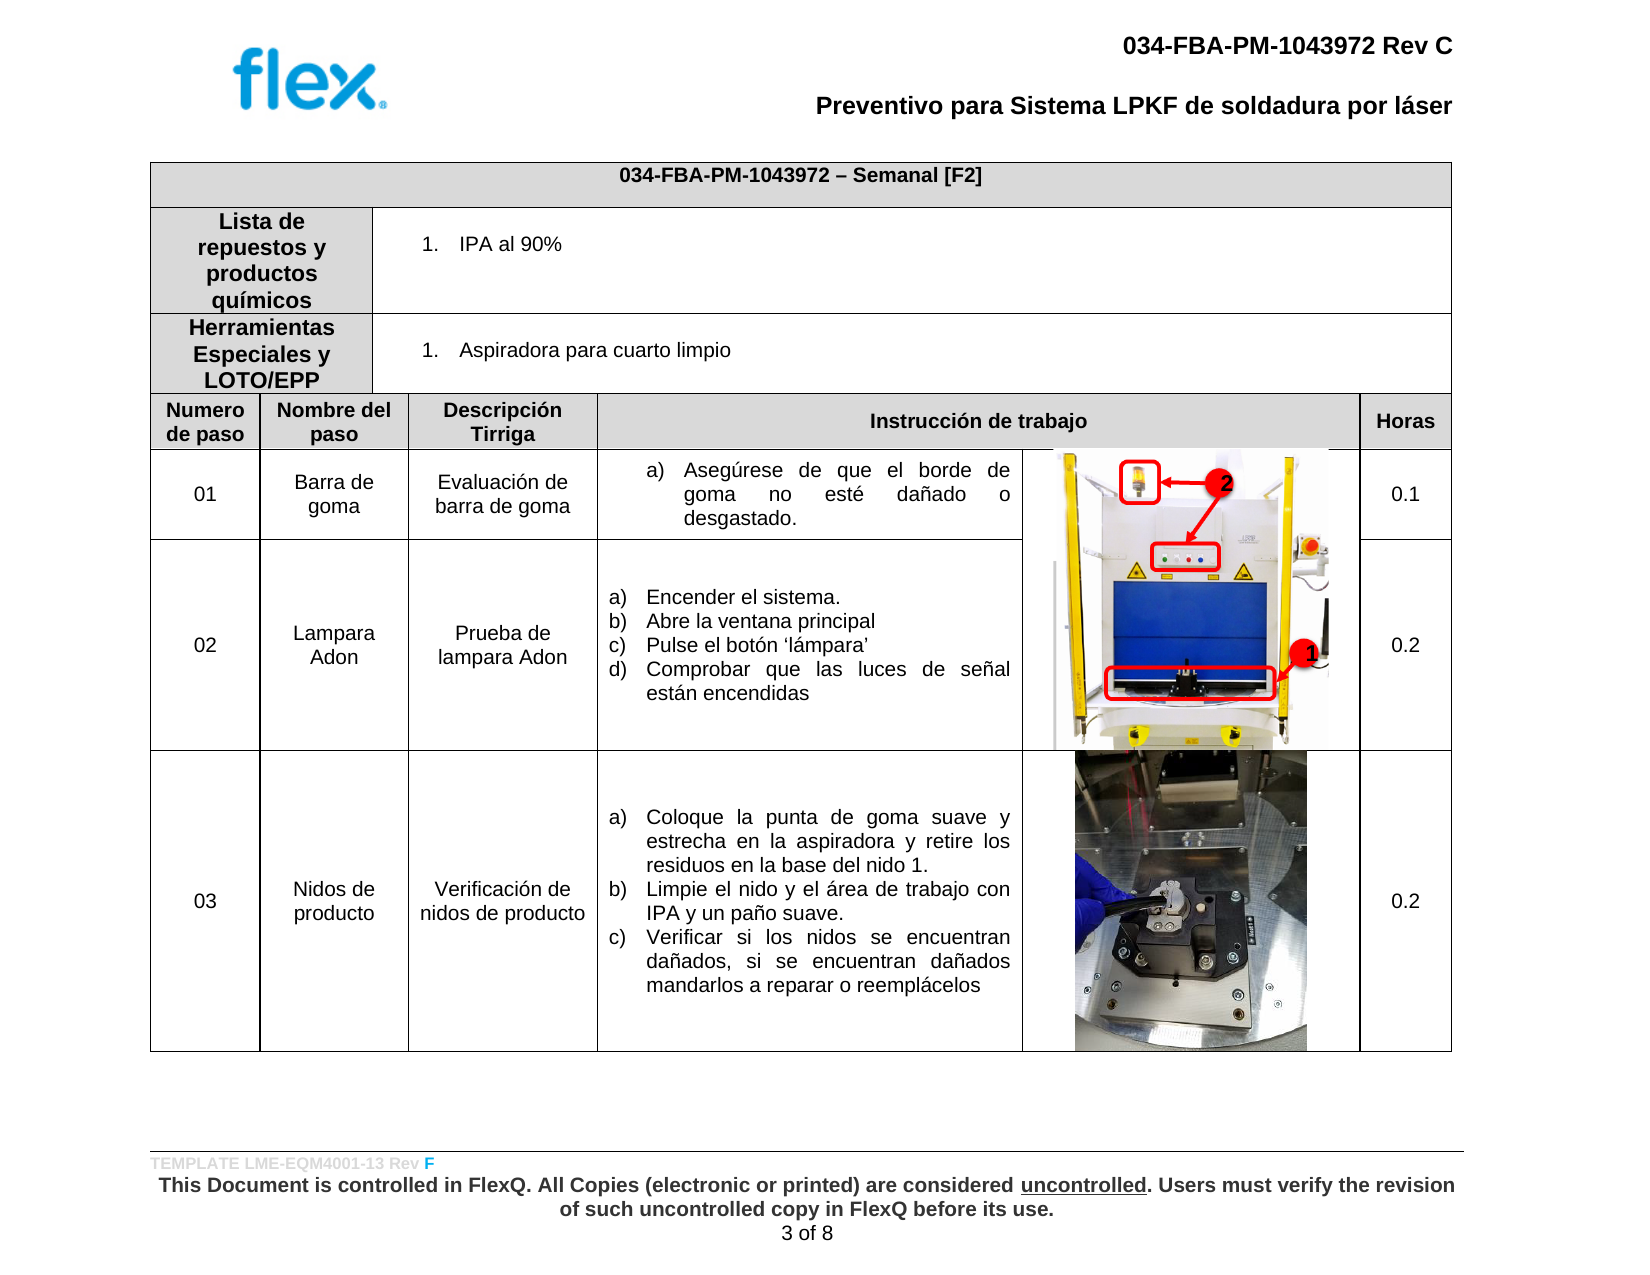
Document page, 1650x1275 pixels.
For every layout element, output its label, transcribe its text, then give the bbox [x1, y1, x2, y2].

picture [212, 24, 405, 126]
table_cell Coloque la punta de goma suave y estrecha en la aspiradora y retire los residuos en la base del nido 1. Limpie el nido y el área de trabajo con IPA y un paño suave. Verificar si los nidos se encuentran dañados, si se encuentran dañados mandarlos a reparar o reemplácelos [598, 751, 1022, 1051]
table_cell Evaluación de barra de goma [409, 450, 597, 538]
table_cell 0.1 [1361, 450, 1451, 538]
table_cell [1307, 751, 1359, 1051]
table_cell Instrucción de trabajo [598, 394, 1359, 448]
table_cell 0.2 [1361, 540, 1451, 749]
table_cell 02 [151, 540, 259, 749]
table_cell Barra de goma [261, 450, 408, 538]
table_cell Horas [1361, 394, 1451, 448]
table_cell 03 [151, 751, 259, 1051]
table_cell Prueba de lampara Adon [409, 540, 597, 749]
table_cell Lampara Adon [261, 540, 408, 749]
table_cell Descripción Tirriga [409, 394, 597, 448]
table_cell Aspiradora para cuarto limpio [373, 314, 1451, 393]
table_cell Lista de repuestos y productos químicos [151, 208, 372, 313]
table_cell Nombre del paso [261, 394, 408, 448]
table_cell Nidos de producto [261, 751, 408, 1051]
table_cell Verificación de nidos de producto [409, 751, 597, 1051]
table_cell [1023, 450, 1053, 749]
table_cell Asegúrese de que el borde de goma no esté dañado o desgastado. [598, 450, 1022, 538]
table_header 034-FBA-PM-1043972 – Semanal [F2] [151, 163, 1451, 207]
table_cell Herramientas Especiales y LOTO/EPP [151, 314, 372, 393]
picture [1053, 449, 1329, 750]
table_cell IPA al 90% [373, 208, 1451, 313]
table_cell 0.2 [1361, 751, 1451, 1051]
table_cell Encender el sistema. Abre la ventana principal Pulse el botón ‘lámpara’ Comprobar que las luces de señal están encendidas [598, 540, 1022, 749]
table_cell [1023, 751, 1075, 1051]
table_cell Numero de paso [151, 394, 259, 448]
table_cell [1329, 450, 1359, 749]
table_cell 01 [151, 450, 259, 538]
